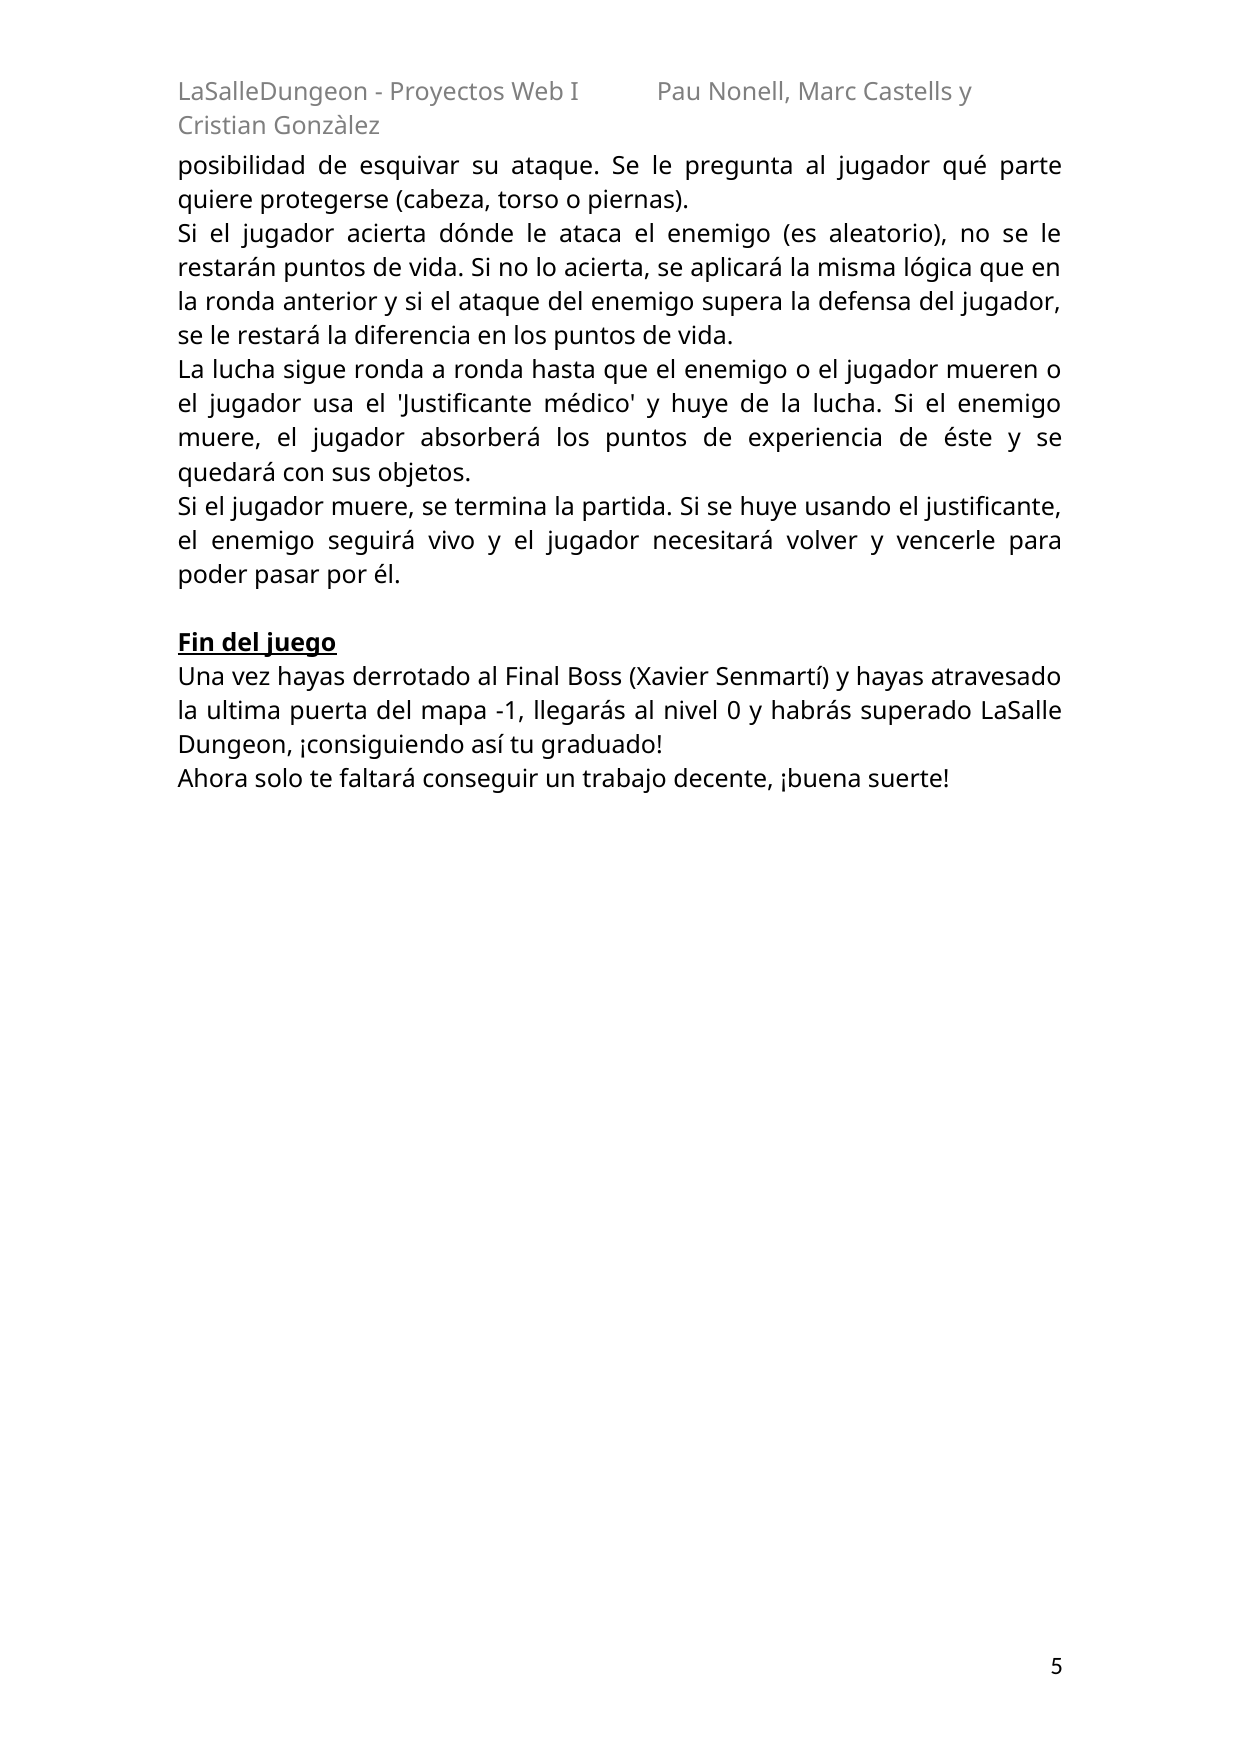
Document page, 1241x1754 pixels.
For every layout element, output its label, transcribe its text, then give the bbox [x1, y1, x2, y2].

text Una vez hayas derrotado al Final Boss (Xavier Senmartí) y hayas atravesado la ultima puerta del mapa -1, llegarás al nivel 0 y habrás superado LaSalle Dungeon, ¡consiguiendo así tu graduado! [177, 658, 1063, 761]
text Si el jugador acierta dónde le ataca el enemigo (es aleatorio), no se le restarán puntos de vida. Si no lo acierta, se aplicará la misma lógica que en la ronda anterior y si el ataque del enemigo supera la defensa del jugador, se le restará la diferencia en los puntos de vida. [177, 216, 1063, 352]
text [177, 148, 1063, 216]
text Si el jugador muere, se termina la partida. Si se huye usando el justificante, el enemigo seguirá vivo y el jugador necesitará volver y vencerle para poder pasar por él. [177, 488, 1063, 590]
text Ahora solo te faltará conseguir un trabajo decente, ¡buena suerte! [177, 761, 1063, 795]
text La lucha sigue ronda a ronda hasta que el enemigo o el jugador mueren o el jugador usa el 'Justificante médico' y huye de la lucha. Si el enemigo muere, el jugador absorberá los puntos de experiencia de éste y se quedará con sus objetos. [177, 352, 1063, 488]
text Fin del juego [177, 624, 1063, 658]
